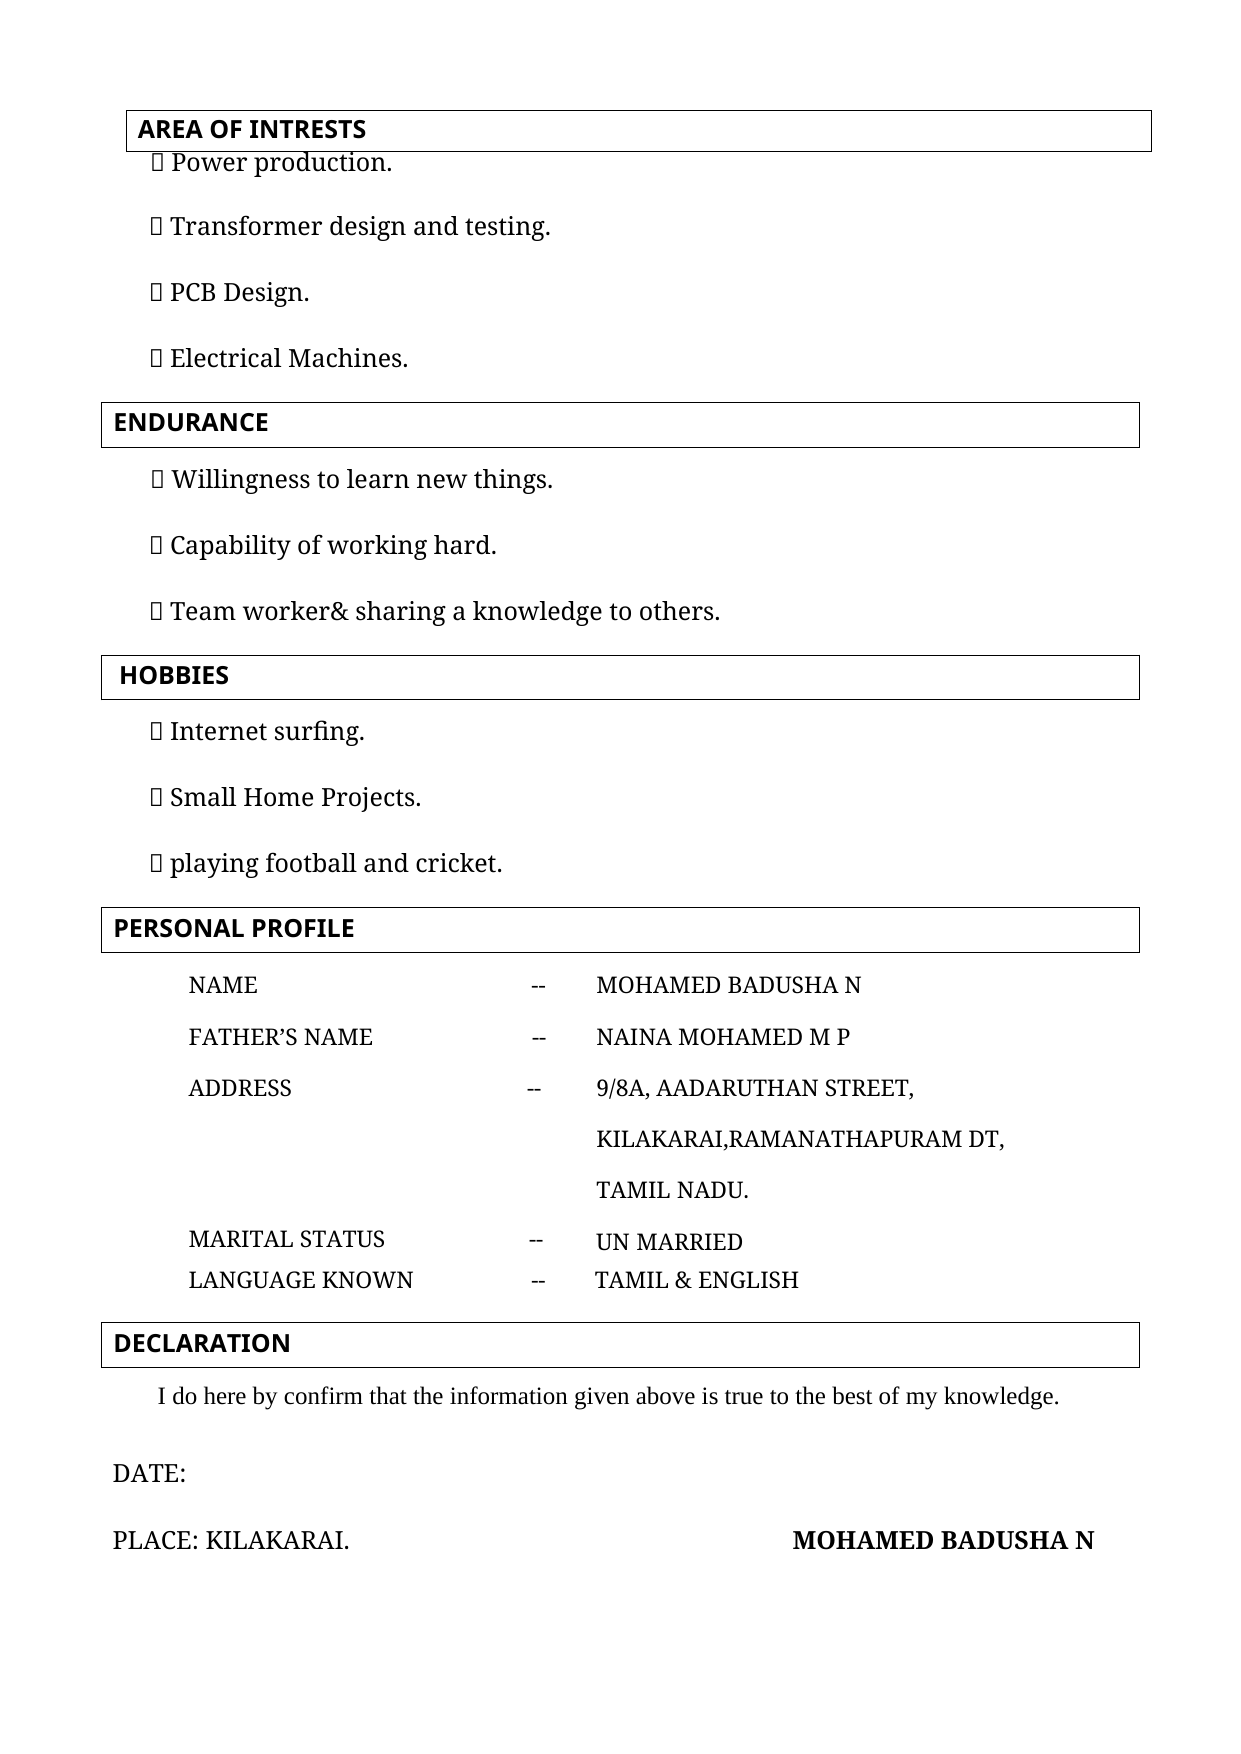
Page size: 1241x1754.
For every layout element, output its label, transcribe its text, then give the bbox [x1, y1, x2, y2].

table_cell NAINA MOHAMED M P [570, 1008, 1010, 1059]
text  PCB Design. [148, 274, 1157, 308]
text PLACE: KILAKARAI. MOHAMED BADUSHA N [112, 1523, 1157, 1557]
text  Power production. [150, 152, 1157, 177]
table_header NAME [183, 969, 469, 1008]
text  Electrical Machines. [148, 340, 1157, 374]
text I do here by confirm that the information given above is true to the best of my knowledge. [156, 1334, 1062, 1409]
text  Willingness to learn new things. [150, 415, 1157, 495]
table_cell ADDRESS MARITAL STATUS [183, 1060, 469, 1257]
text  Team worker& sharing a knowledge to others. [148, 593, 1157, 627]
text  Transformer design and testing. [148, 209, 1157, 243]
text  Small Home Projects. [148, 780, 1157, 814]
table_header -- [469, 969, 570, 1008]
text DATE: [112, 1455, 1157, 1489]
table_cell -- -- [469, 1060, 570, 1257]
text  Capability of working hard. [148, 527, 1157, 561]
table_cell LANGUAGE KNOWN [183, 1257, 469, 1296]
table_cell TAMIL & ENGLISH [570, 1257, 1010, 1296]
table_cell -- [469, 1257, 570, 1296]
table_cell -- [469, 1008, 570, 1059]
table_cell FATHER’S NAME [183, 1008, 469, 1059]
table_cell 9/8A, AADARUTHAN STREET, KILAKARAI,RAMANATHAPURAM DT, TAMIL NADU. UN MARRIED [570, 1060, 1010, 1257]
text  playing football and cricket. [148, 846, 1157, 879]
text  Internet surfing. [148, 668, 1157, 748]
table_header MOHAMED BADUSHA N [570, 969, 1010, 1008]
